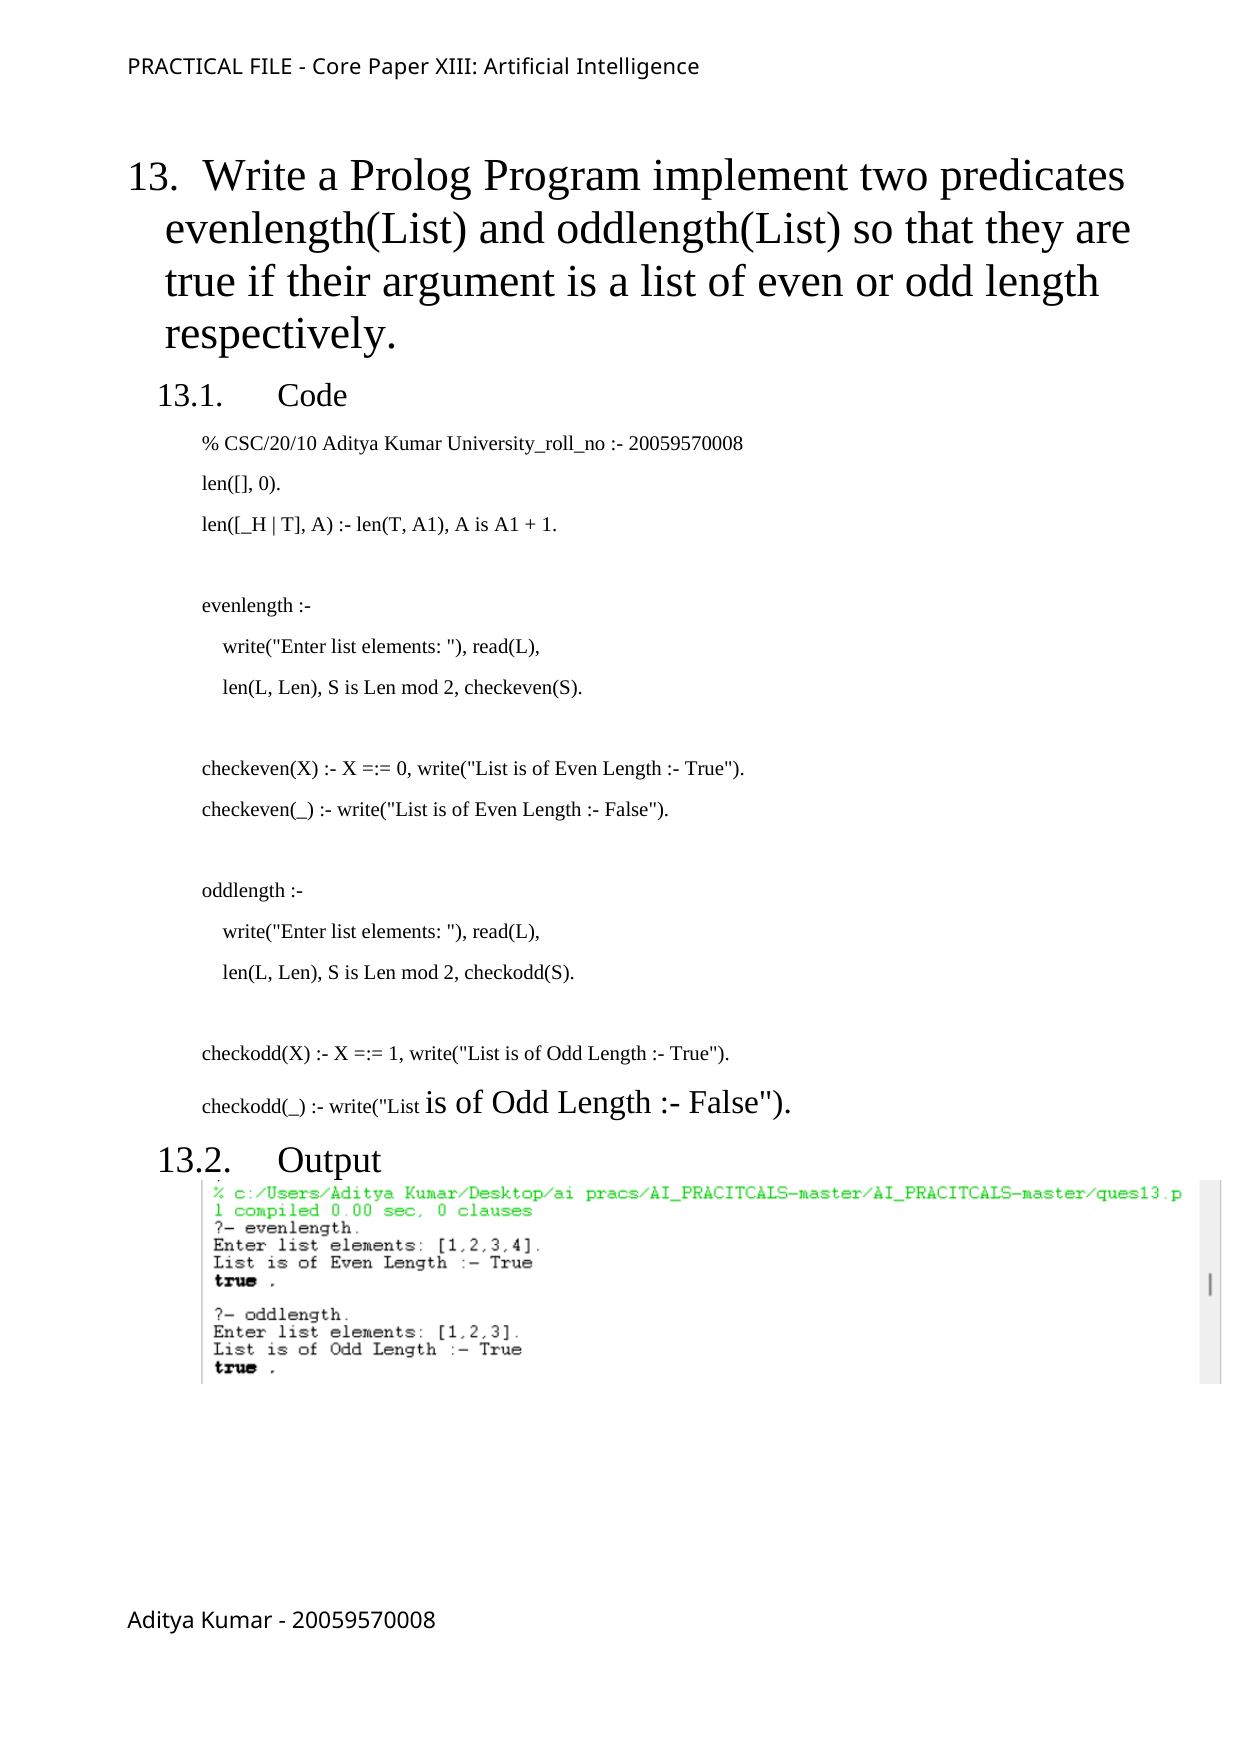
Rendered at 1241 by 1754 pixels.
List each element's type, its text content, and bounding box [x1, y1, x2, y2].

subtitle len([], 0). [202, 471, 1146, 495]
subtitle len([_H | T], A) :- len(T, A1), A is A1 + 1. [202, 512, 1146, 536]
subtitle len(L, Len), S is Len mod 2, checkodd(S). [202, 960, 1146, 984]
subtitle oddlength :- [202, 878, 1146, 902]
subtitle write("Enter list elements: "), read(L), [202, 919, 1146, 943]
subtitle checkeven(X) :- X =:= 0, write("List is of Even Length :- True"). [202, 756, 1146, 780]
subtitle write("Enter list elements: "), read(L), [202, 634, 1146, 658]
subtitle Code [157, 375, 1146, 414]
subtitle len(L, Len), S is Len mod 2, checkeven(S). [202, 675, 1146, 699]
subtitle checkeven(_) :- write("List is of Even Length :- False"). [202, 797, 1146, 821]
subtitle Write a Prolog Program implement two predicates evenlength(List) and oddlength(List) so that they are true if their argument is a list of even or odd length respectively. [127, 148, 1146, 359]
subtitle % CSC/20/10 Aditya Kumar University_roll_no :- 20059570008 [202, 430, 1146, 454]
subtitle checkodd(X) :- X =:= 1, write("List is of Odd Length :- True"). [202, 1041, 1146, 1065]
subtitle evenlength :- [202, 593, 1146, 617]
picture [201, 1180, 1222, 1384]
subtitle checkodd(_) :- write("List is of Odd Length :- False"). [202, 1082, 1146, 1120]
